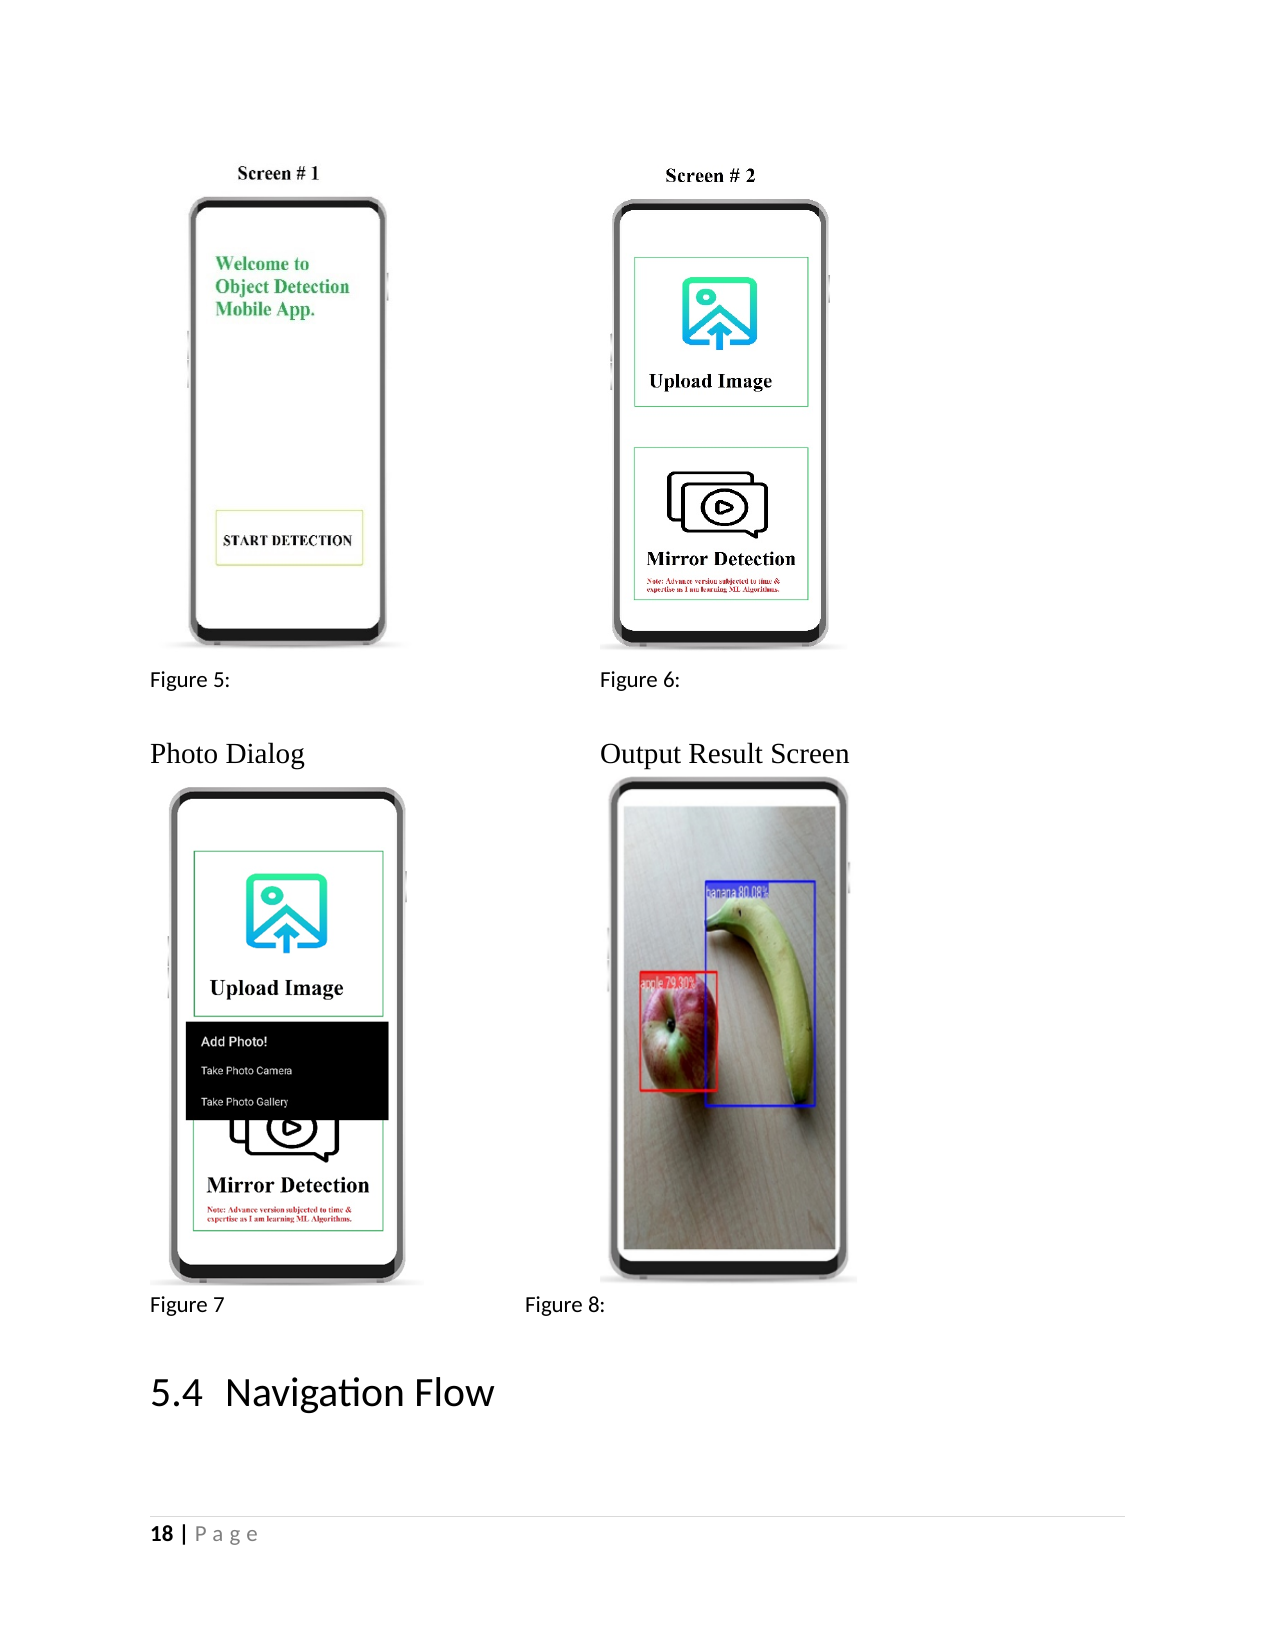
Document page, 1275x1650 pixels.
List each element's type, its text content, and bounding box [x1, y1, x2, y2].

list Navigation Flow [150, 1366, 1125, 1417]
picture [150, 775, 424, 1286]
text Figure 7 Figure 8: [150, 1290, 1125, 1318]
text Figure 5: Figure 6: [150, 665, 1125, 693]
picture [600, 150, 848, 661]
picture [150, 150, 425, 661]
text Photo Dialog Output Result Screen [150, 737, 1125, 770]
picture [600, 775, 858, 1286]
